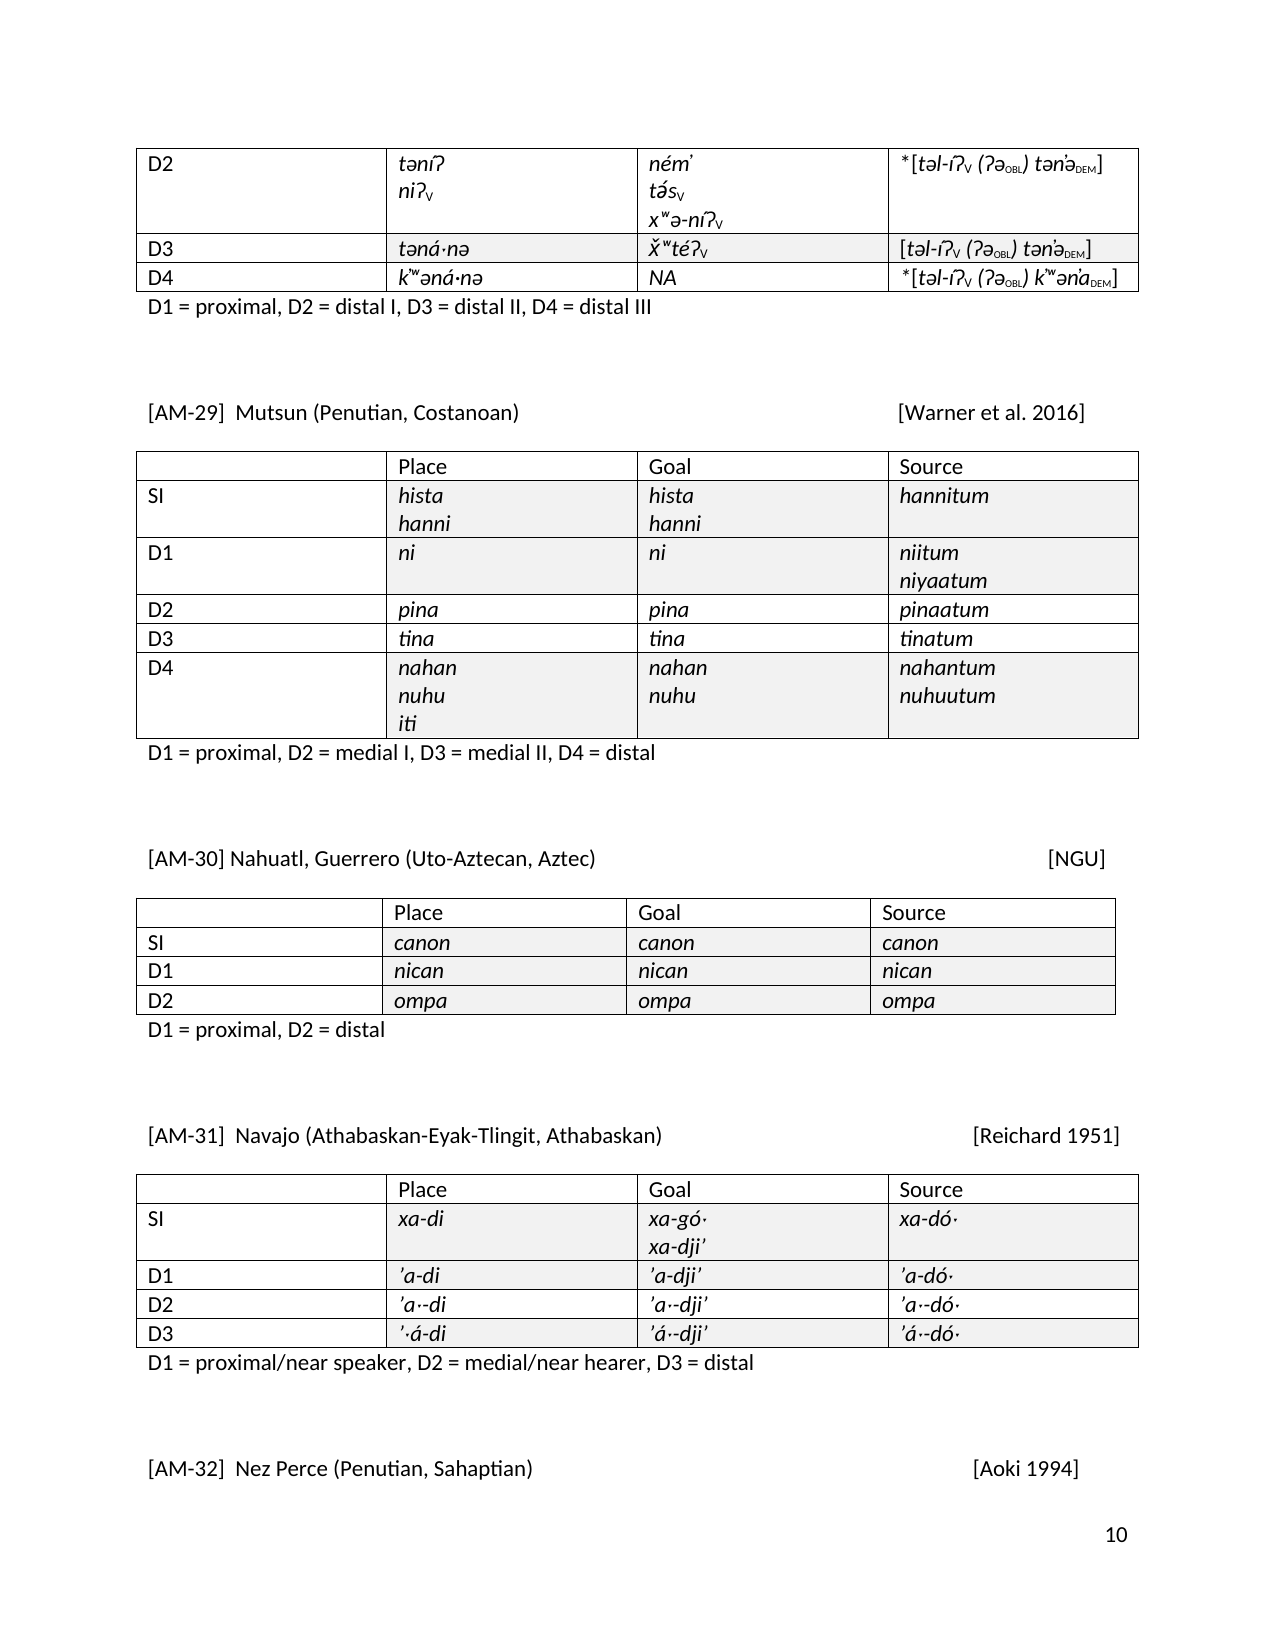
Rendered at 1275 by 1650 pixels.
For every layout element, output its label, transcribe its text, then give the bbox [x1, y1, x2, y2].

table_cell ompa [383, 986, 626, 1014]
table_cell tinatum [889, 624, 1138, 652]
table_cell nahan nuhu iti [387, 653, 637, 737]
table_cell SI [137, 928, 382, 956]
table_cell tina [638, 624, 888, 652]
table_header Goal [627, 899, 870, 927]
table_cell ni [638, 538, 888, 594]
table_header Goal [638, 452, 888, 480]
text [AM-29] Mutsun (Penutian, Costanoan) [Warner et al. 2016] [148, 398, 1127, 426]
table_header Place [387, 1175, 637, 1203]
table_cell D3 [137, 1319, 386, 1347]
table_cell SI [137, 481, 386, 537]
table_cell niitum niyaatum [889, 538, 1138, 594]
table_cell ompa [627, 986, 870, 1014]
table_header [137, 899, 382, 927]
table_cell ʼˑá-di [387, 1319, 637, 1347]
table_cell xa-di [387, 1204, 637, 1260]
text D1 = proximal, D2 = medial I, D3 = medial II, D4 = distal [148, 739, 1127, 766]
table_header Source [889, 452, 1138, 480]
table_cell təníʔ niʔV [387, 149, 637, 233]
table_header [137, 452, 386, 480]
table_cell SI [137, 1204, 386, 1260]
table_cell ʼa-di [387, 1261, 637, 1289]
table_cell xa-dóˑ [889, 1204, 1138, 1260]
table_cell pinaatum [889, 595, 1138, 623]
table_cell D2 [137, 1290, 386, 1318]
table_cell hista hanni [387, 481, 637, 537]
table_cell NA [638, 263, 888, 291]
table_cell *[təl-íʔV (ʔəobl) k̓ʷən̓adem] [889, 263, 1138, 291]
table_cell k̓ʷəná·nə [387, 263, 637, 291]
table_cell D1 [137, 957, 382, 985]
table_cell ʼaˑ-dóˑ [889, 1290, 1138, 1318]
table_header [137, 1175, 386, 1203]
table_cell tina [387, 624, 637, 652]
text [AM-30] Nahuatl, Guerrero (Uto-Aztecan, Aztec) [NGU] [148, 844, 1127, 872]
table_cell D2 [137, 149, 386, 233]
table_header Place [387, 452, 637, 480]
text D1 = proximal, D2 = distal [148, 1015, 1127, 1043]
table_cell ompa [871, 986, 1115, 1014]
text D1 = proximal/near speaker, D2 = medial/near hearer, D3 = distal [148, 1348, 1127, 1376]
table_cell canon [383, 928, 626, 956]
table_cell D4 [137, 653, 386, 737]
table_cell D4 [137, 263, 386, 291]
table_cell canon [871, 928, 1115, 956]
table_cell ʼáˑ-djiʼ [638, 1319, 888, 1347]
table_header Source [889, 1175, 1138, 1203]
table_cell nican [383, 957, 626, 985]
table_cell ni [387, 538, 637, 594]
table_cell D2 [137, 595, 386, 623]
table_header Place [383, 899, 626, 927]
table_cell xa-góˑ xa-djiʼ [638, 1204, 888, 1260]
table_cell ʼaˑ-djiʼ [638, 1290, 888, 1318]
table_cell D1 [137, 1261, 386, 1289]
table_cell ʼáˑ-dóˑ [889, 1319, 1138, 1347]
table_cell pina [387, 595, 637, 623]
table_cell tənáˑnə [387, 234, 637, 262]
text [AM-32] Nez Perce (Penutian, Sahaptian) [Aoki 1994] [148, 1454, 1127, 1482]
table_cell ʼa-djiʼ [638, 1261, 888, 1289]
table_cell nahan nuhu [638, 653, 888, 737]
table_cell canon [627, 928, 870, 956]
table_cell D3 [137, 624, 386, 652]
table_cell nican [627, 957, 870, 985]
table_header Source [871, 899, 1115, 927]
table_cell ʼaˑ-di [387, 1290, 637, 1318]
text D1 = proximal, D2 = distal I, D3 = distal II, D4 = distal III [148, 292, 1127, 320]
text [AM-31] Navajo (Athabaskan-Eyak-Tlingit, Athabaskan) [Reichard 1951] [148, 1121, 1127, 1149]
table_cell ném̓ tə́sV xʷə-níʔV [638, 149, 888, 233]
table_cell hista hanni [638, 481, 888, 537]
table_cell nahantum nuhuutum [889, 653, 1138, 737]
table_cell x̌ʷtéʔV [638, 234, 888, 262]
table_cell *[təl-íʔV (ʔəobl) tən̓ədem] [889, 149, 1138, 233]
table_cell D1 [137, 538, 386, 594]
table_cell D2 [137, 986, 382, 1014]
table_cell pina [638, 595, 888, 623]
table_cell nican [871, 957, 1115, 985]
table_cell D3 [137, 234, 386, 262]
table_cell hannitum [889, 481, 1138, 537]
table_header Goal [638, 1175, 888, 1203]
table_cell [təl-íʔV (ʔəobl) tən̓ədem] [889, 234, 1138, 262]
table_cell ʼa-dóˑ [889, 1261, 1138, 1289]
